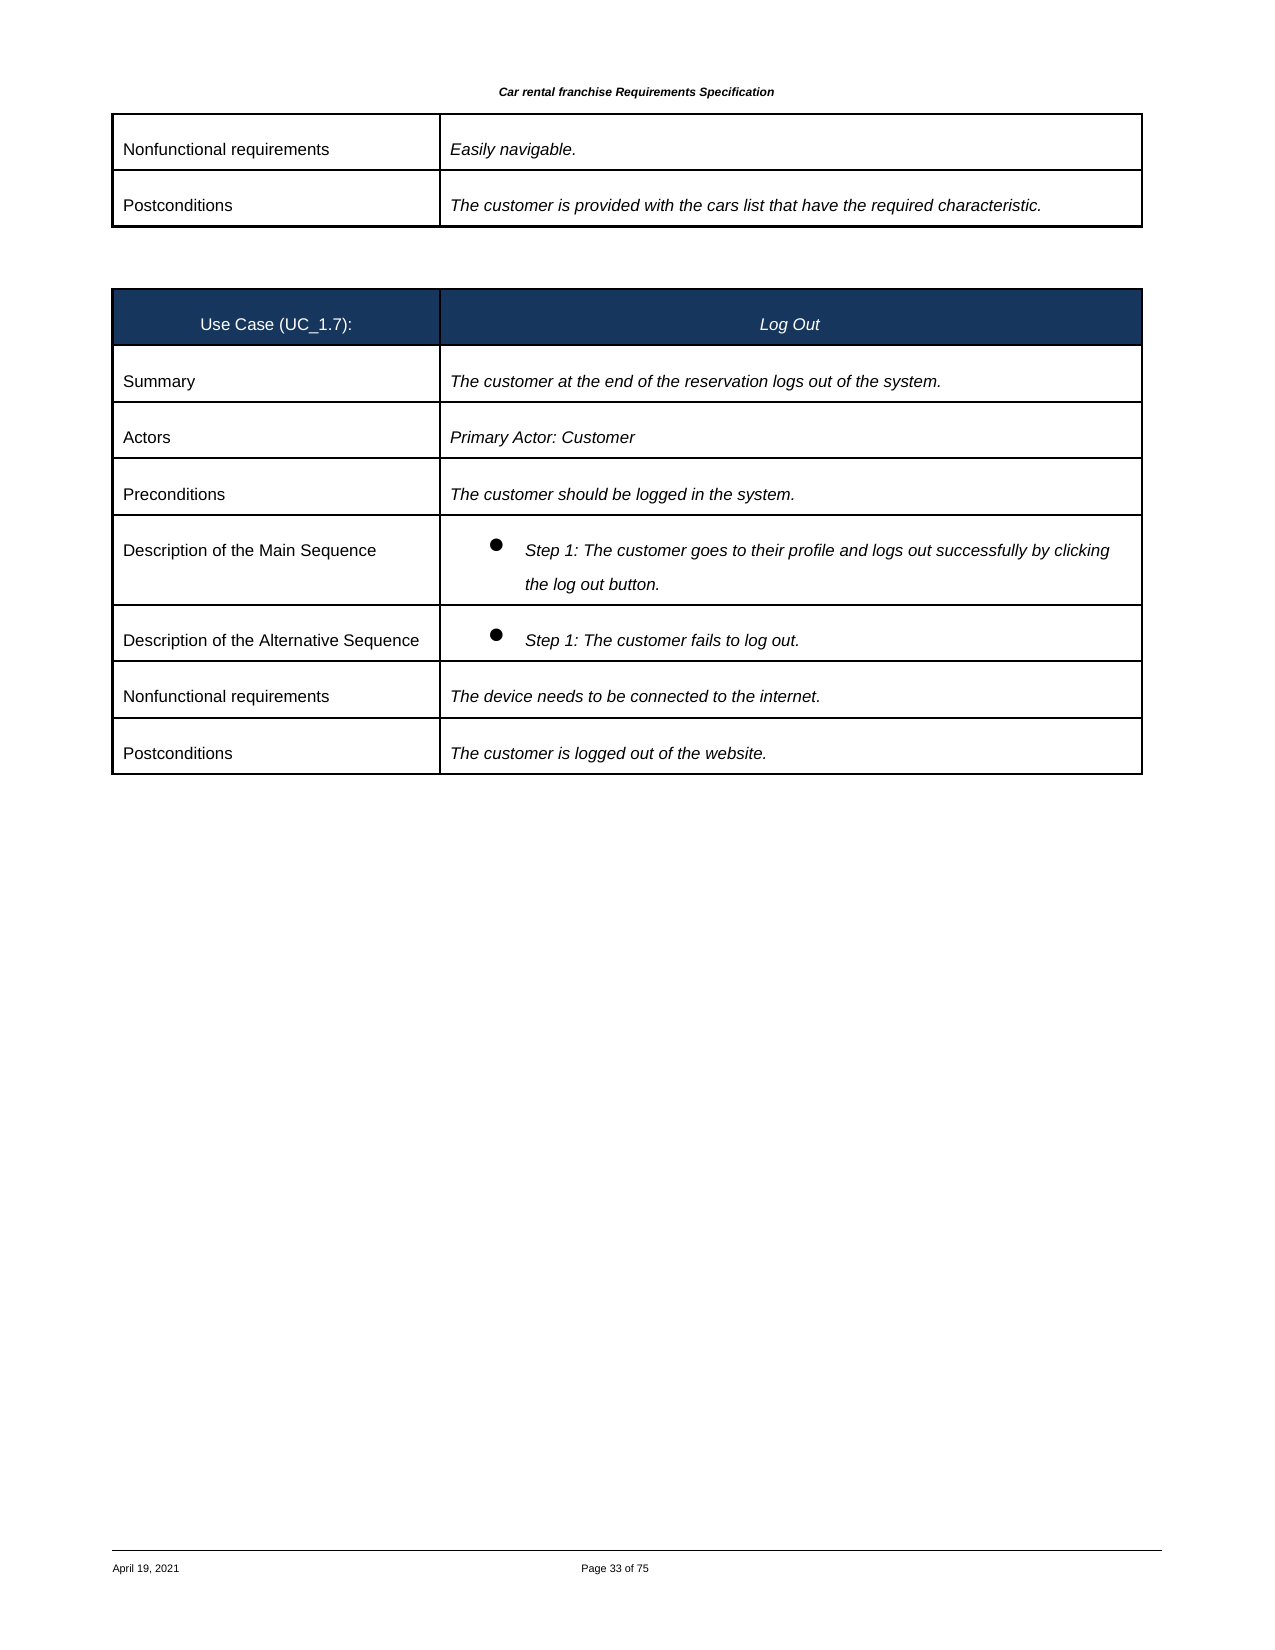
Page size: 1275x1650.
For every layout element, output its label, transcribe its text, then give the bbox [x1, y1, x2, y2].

table_cell Easily navigable. [441, 115, 1141, 169]
table_cell Primary Actor: Customer [441, 403, 1141, 457]
table_header Log Out [441, 290, 1141, 344]
table_cell The customer should be logged in the system. [441, 459, 1141, 514]
table_cell Step 1: The customer fails to log out. [441, 606, 1141, 660]
table_cell Postconditions [114, 719, 439, 773]
table_cell Preconditions [114, 459, 439, 514]
table_header Use Case (UC_1.7): [114, 290, 439, 344]
table_cell The device needs to be connected to the internet. [441, 662, 1141, 717]
table_cell Description of the Alternative Sequence [114, 606, 439, 660]
table_cell Actors [114, 403, 439, 457]
table_cell Postconditions [114, 171, 439, 225]
table_cell Step 1: The customer goes to their profile and logs out successfully by clicking the log out button. [441, 516, 1141, 604]
table_cell The customer is provided with the cars list that have the required characteristic. [441, 171, 1141, 225]
table_cell Nonfunctional requirements [114, 115, 439, 169]
table_cell Summary [114, 346, 439, 401]
table_cell The customer at the end of the reservation logs out of the system. [441, 346, 1141, 401]
table_cell Nonfunctional requirements [114, 662, 439, 717]
table_cell Description of the Main Sequence [114, 516, 439, 604]
table_cell The customer is logged out of the website. [441, 719, 1141, 773]
